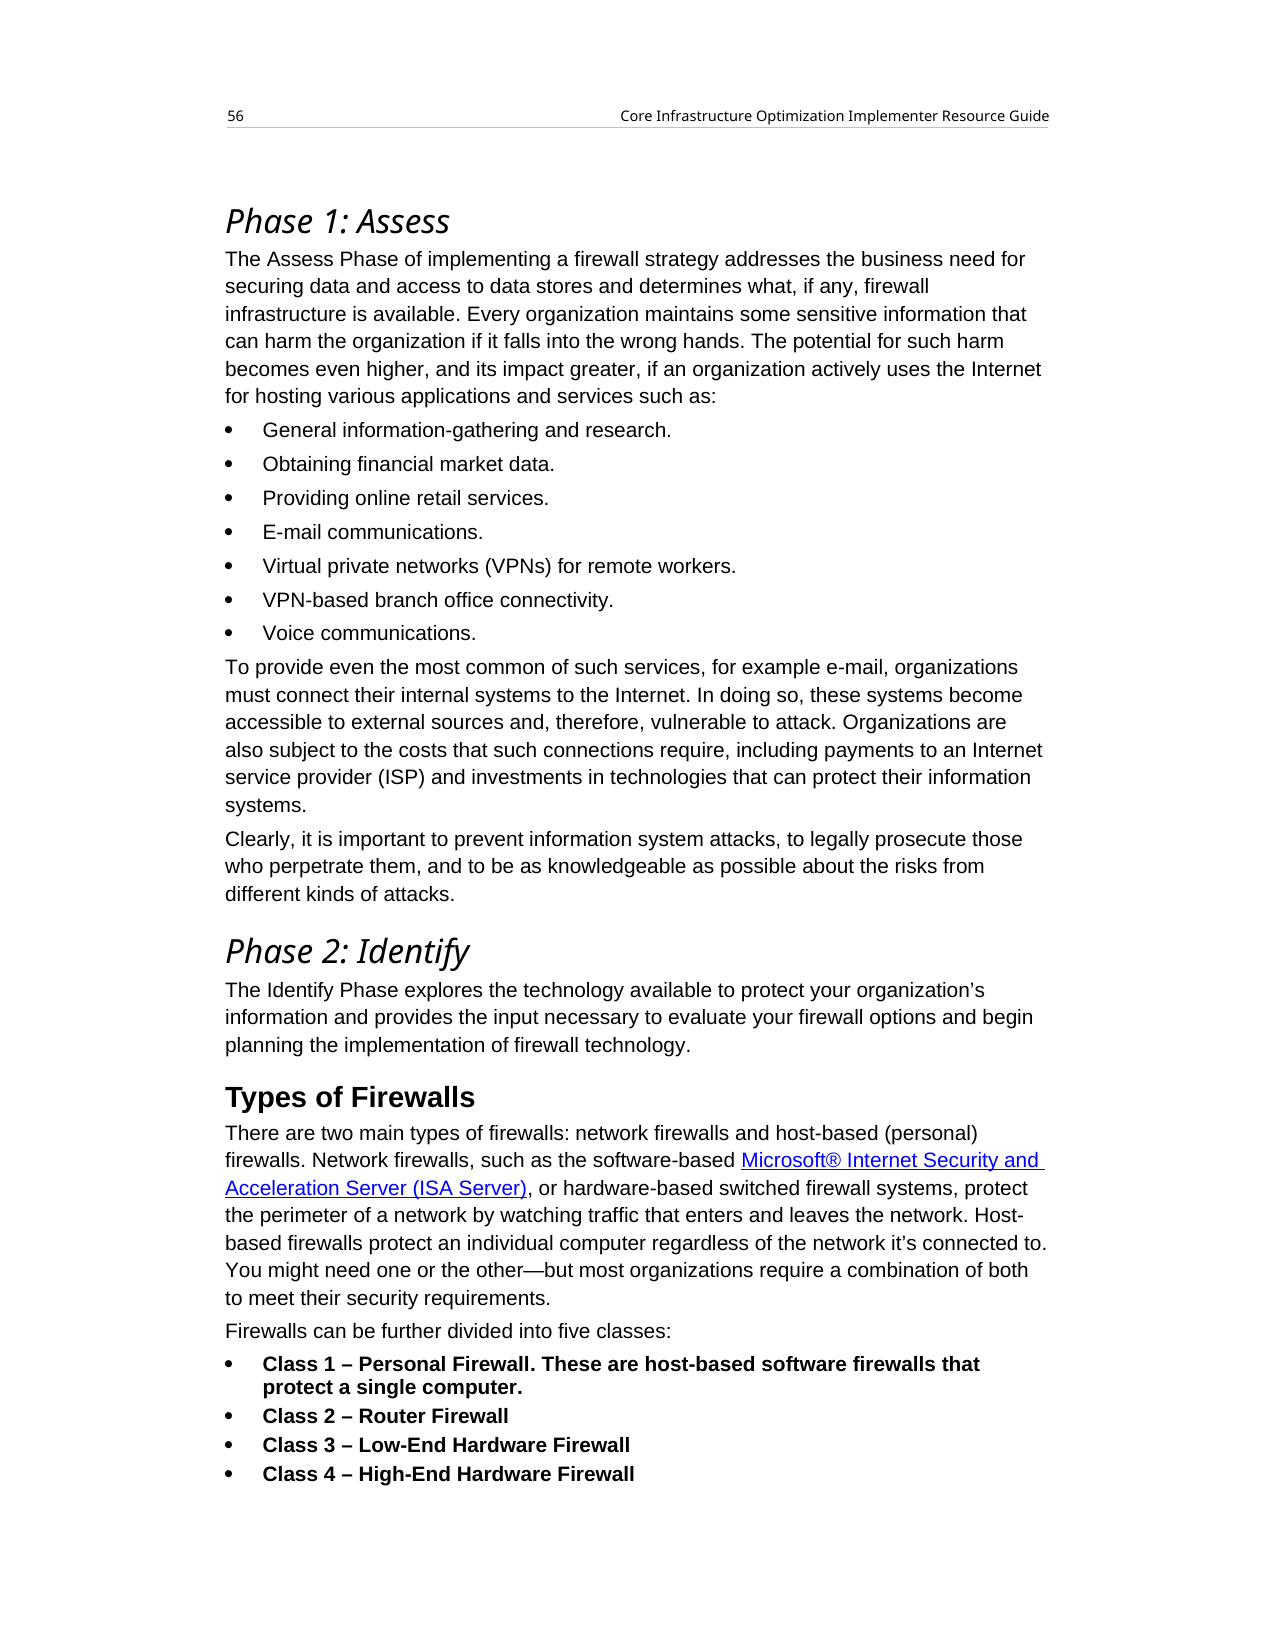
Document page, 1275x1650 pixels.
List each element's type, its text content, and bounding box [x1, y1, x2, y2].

text Firewalls can be further divided into five classes: [225, 1319, 1050, 1343]
text The Identify Phase explores the technology available to protect your organization’s information and provides the input necessary to evaluate your firewall options and begin planning the implementation of firewall technology. [225, 978, 1050, 1057]
list VPN-based branch office connectivity. [225, 587, 1050, 611]
list Obtaining financial market data. [225, 452, 1050, 476]
subtitle Phase 2: Identify [225, 934, 1050, 971]
list Class 1 – Personal Firewall. These are host-based software firewalls that protect a single computer. [225, 1353, 1050, 1399]
list General information-gathering and research. [225, 418, 1050, 442]
list Class 2 – Router Firewall [225, 1405, 1050, 1428]
list Class 3 – Low-End Hardware Firewall [225, 1434, 1050, 1457]
text There are two main types of firewalls: network firewalls and host-based (personal) firewalls. Network firewalls, such as the software-based Microsoft® Internet Security and Acceleration Server (ISA Server), or hardware-based switched firewall systems, protect the perimeter of a network by watching traffic that enters and leaves the network. Host-based firewalls protect an individual computer regardless of the network it’s connected to. You might need one or the other—but most organizations require a combination of both to meet their security requirements. [225, 1121, 1050, 1309]
list Virtual private networks (VPNs) for remote workers. [225, 553, 1050, 578]
subtitle Phase 1: Assess [225, 203, 1050, 241]
subtitle Types of Firewalls [225, 1081, 1050, 1114]
text To provide even the most common of such services, for example e-mail, organizations must connect their internal systems to the Internet. In doing so, these systems become accessible to external sources and, therefore, vulnerable to attack. Organizations are also subject to the costs that such connections require, including payments to an Internet service provider (ISP) and investments in technologies that can protect their information systems. [225, 655, 1050, 817]
list Class 4 – High-End Hardware Firewall [225, 1463, 1050, 1486]
list Voice communications. [225, 621, 1050, 645]
text Clearly, it is important to prevent information system attacks, to legally prosecute those who perpetrate them, and to be as knowledgeable as possible about the risks from different kinds of attacks. [225, 826, 1050, 905]
text The Assess Phase of implementing a firewall strategy addresses the business need for securing data and access to data stores and determines what, if any, firewall infrastructure is available. Every organization maintains some sensitive information that can harm the organization if it falls into the wrong hands. The potential for such harm becomes even higher, and its impact greater, if an organization actively uses the Internet for hosting various applications and services such as: [225, 247, 1050, 408]
list Providing online retail services. [225, 486, 1050, 510]
list E-mail communications. [225, 520, 1050, 544]
